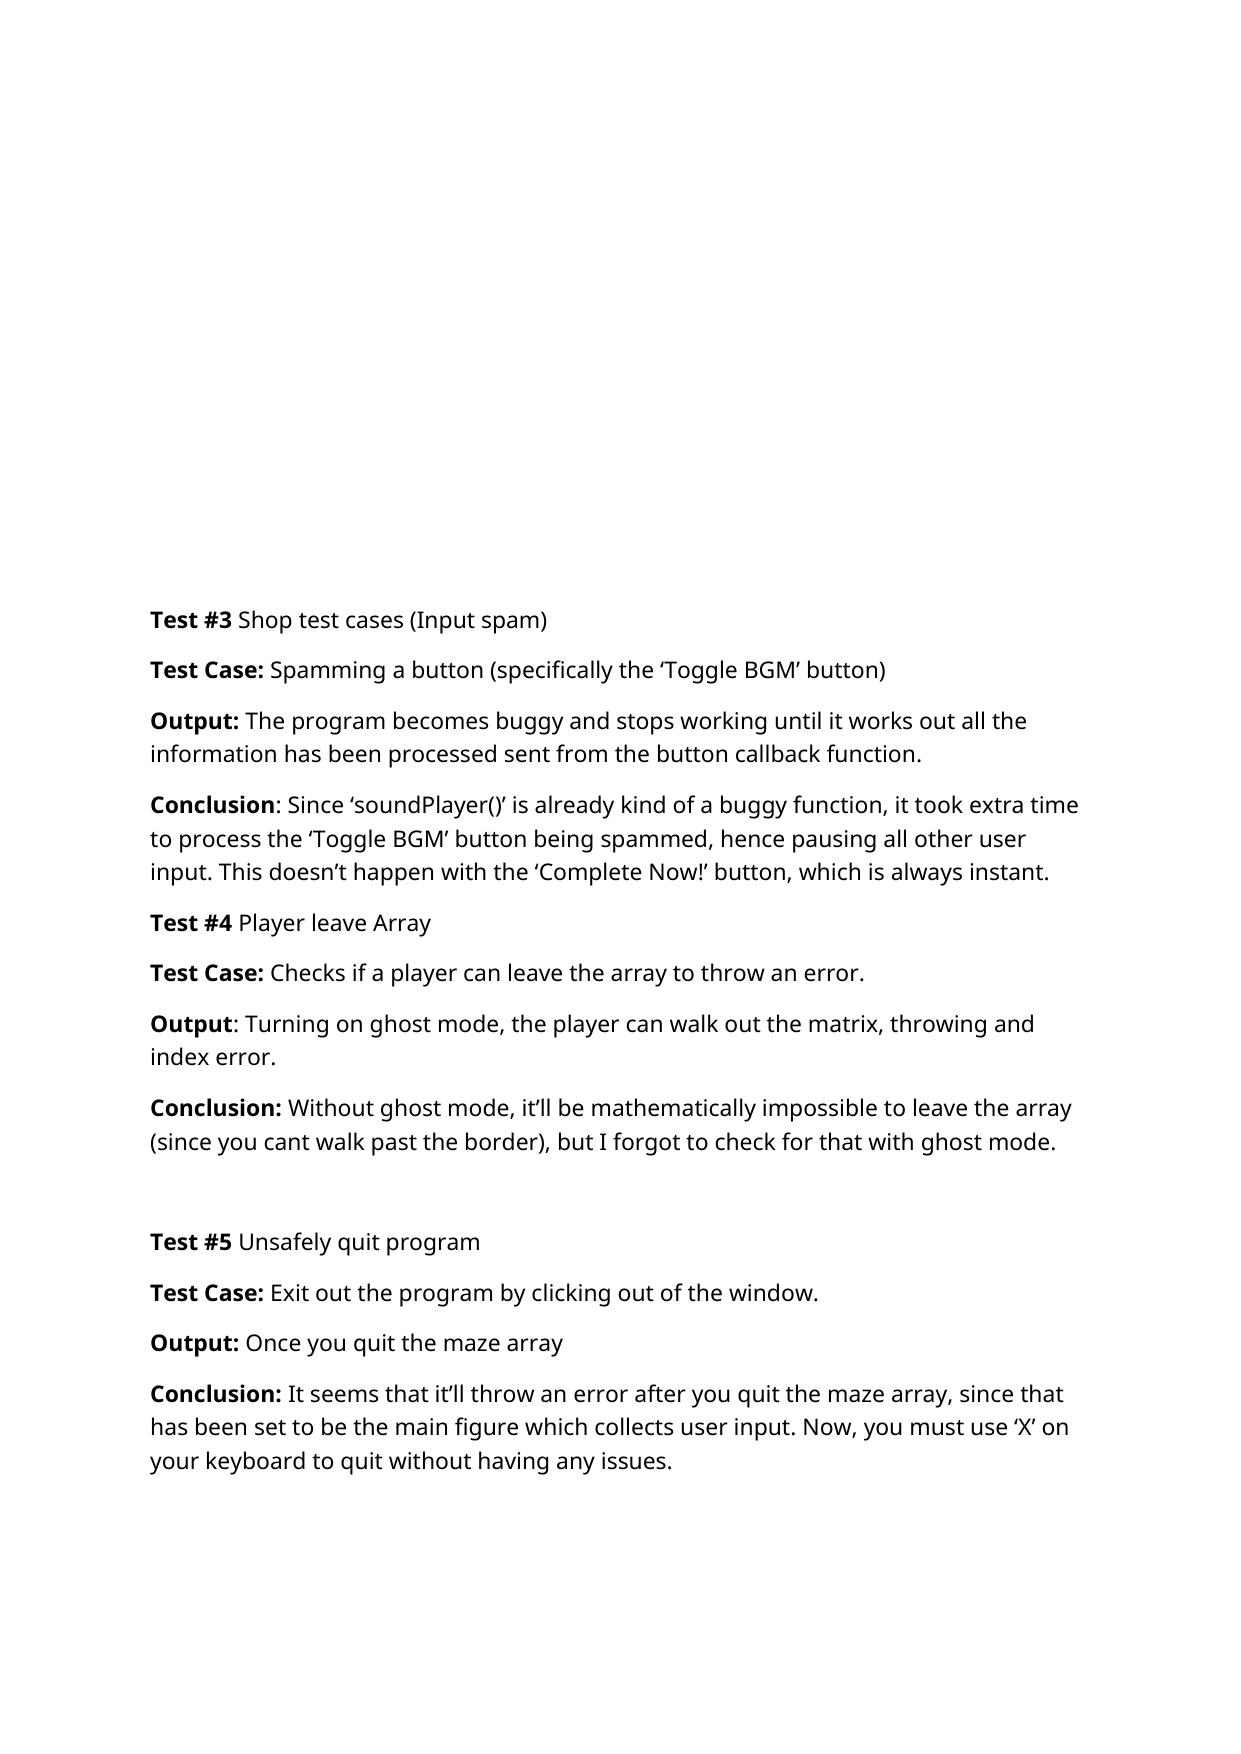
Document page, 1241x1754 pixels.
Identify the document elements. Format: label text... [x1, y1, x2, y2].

text Test Case: Spamming a button (specifically the ‘Toggle BGM’ button) [150, 654, 1090, 685]
text Test #4 Player leave Array [150, 907, 1090, 938]
text Test #3 Shop test cases (Input spam) [150, 604, 1090, 635]
text Test #5 Unsafely quit program [150, 1226, 1090, 1257]
text Test Case: Checks if a player can leave the array to throw an error. [150, 957, 1090, 988]
text Output: Turning on ghost mode, the player can walk out the matrix, throwing and index error. [150, 1007, 1090, 1072]
text Conclusion: Without ghost mode, it’ll be mathematically impossible to leave the array (since you cant walk past the border), but I forgot to check for that with ghost mode. [150, 1092, 1090, 1157]
text Output: The program becomes buggy and stops working until it works out all the information has been processed sent from the button callback function. [150, 704, 1090, 769]
text Conclusion: It seems that it’ll throw an error after you quit the maze array, since that has been set to be the main figure which collects user input. Now, you must use ‘X’ on your keyboard to quit without having any issues. [150, 1377, 1090, 1476]
text Output: Once you quit the maze array [150, 1327, 1090, 1358]
text Conclusion: Since ‘soundPlayer()’ is already kind of a buggy function, it took extra time to process the ‘Toggle BGM’ button being spammed, hence pausing all other user input. This doesn’t happen with the ‘Complete Now!’ button, which is always instant. [150, 789, 1090, 887]
text Test Case: Exit out the program by clicking out of the window. [150, 1277, 1090, 1308]
